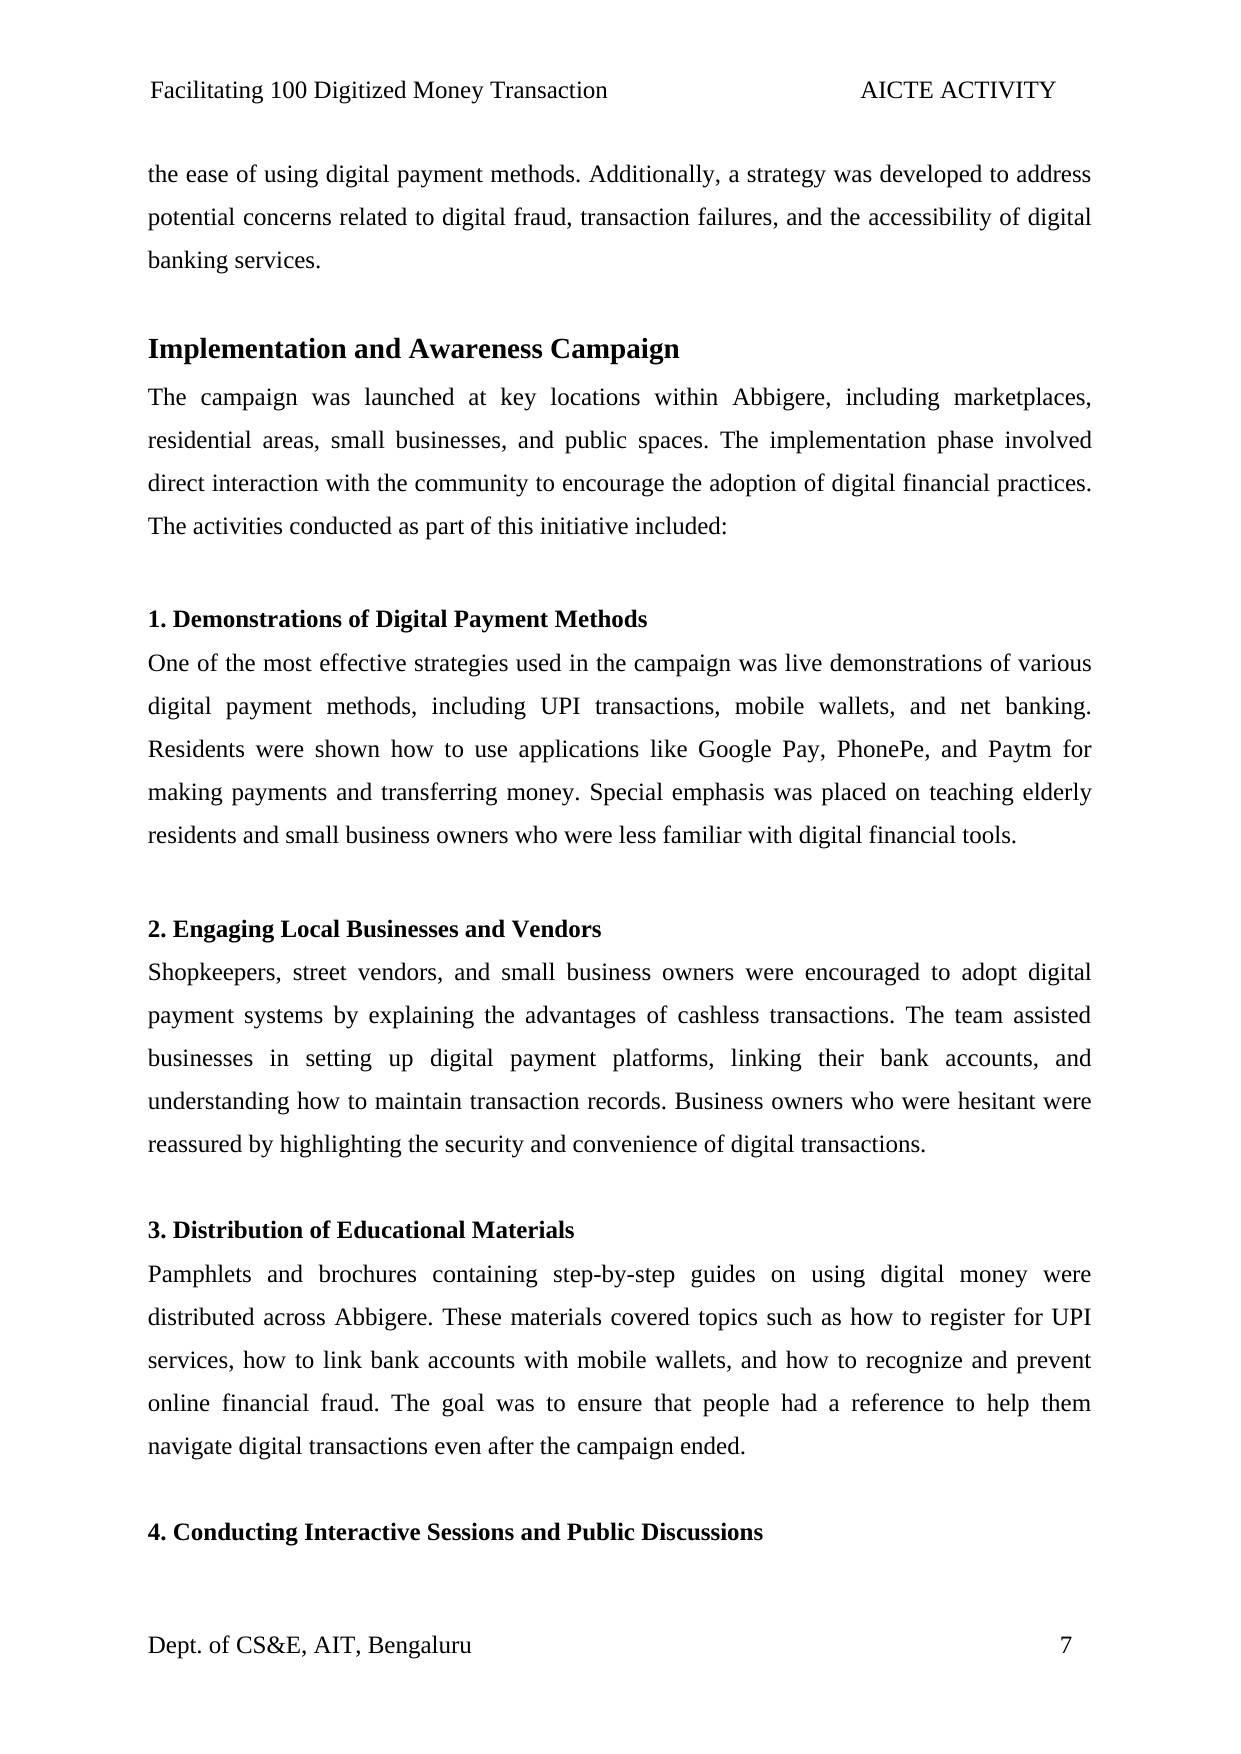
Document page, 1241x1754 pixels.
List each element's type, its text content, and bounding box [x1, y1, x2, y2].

text 1. Demonstrations of Digital Payment Methods [148, 604, 1093, 633]
text 3. Distribution of Educational Materials [148, 1216, 1093, 1244]
text 2. Engaging Local Businesses and Vendors [148, 914, 1093, 942]
text Pamphlets and brochures containing step-by-step guides on using digital money were distributed across Abbigere. These materials covered topics such as how to register for UPI services, how to link bank accounts with mobile wallets, and how to recognize and prevent online financial fraud. The goal was to ensure that people had a reference to help them navigate digital transactions even after the campaign ended. [148, 1259, 1093, 1460]
text 4. Conducting Interactive Sessions and Public Discussions [148, 1517, 1093, 1546]
text The campaign was launched at key locations within Abbigere, including marketplaces, residential areas, small businesses, and public spaces. The implementation phase involved direct interaction with the community to encourage the adoption of digital financial practices. The activities conducted as part of this initiative included: [148, 382, 1093, 540]
text Shopkeepers, street vendors, and small business owners were encouraged to adopt digital payment systems by explaining the advantages of cashless transactions. The team assisted businesses in setting up digital payment platforms, linking their bank accounts, and understanding how to maintain transaction records. Business owners who were hesitant were reassured by highlighting the security and convenience of digital transactions. [148, 957, 1093, 1158]
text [148, 159, 1093, 274]
text Implementation and Awareness Campaign [148, 331, 1093, 365]
text One of the most effective strategies used in the campaign was live demonstrations of various digital payment methods, including UPI transactions, mobile wallets, and net banking. Residents were shown how to use applications like Google Pay, PhonePe, and Paytm for making payments and transferring money. Special emphasis was placed on teaching elderly residents and small business owners who were less familiar with digital financial tools. [148, 648, 1093, 849]
